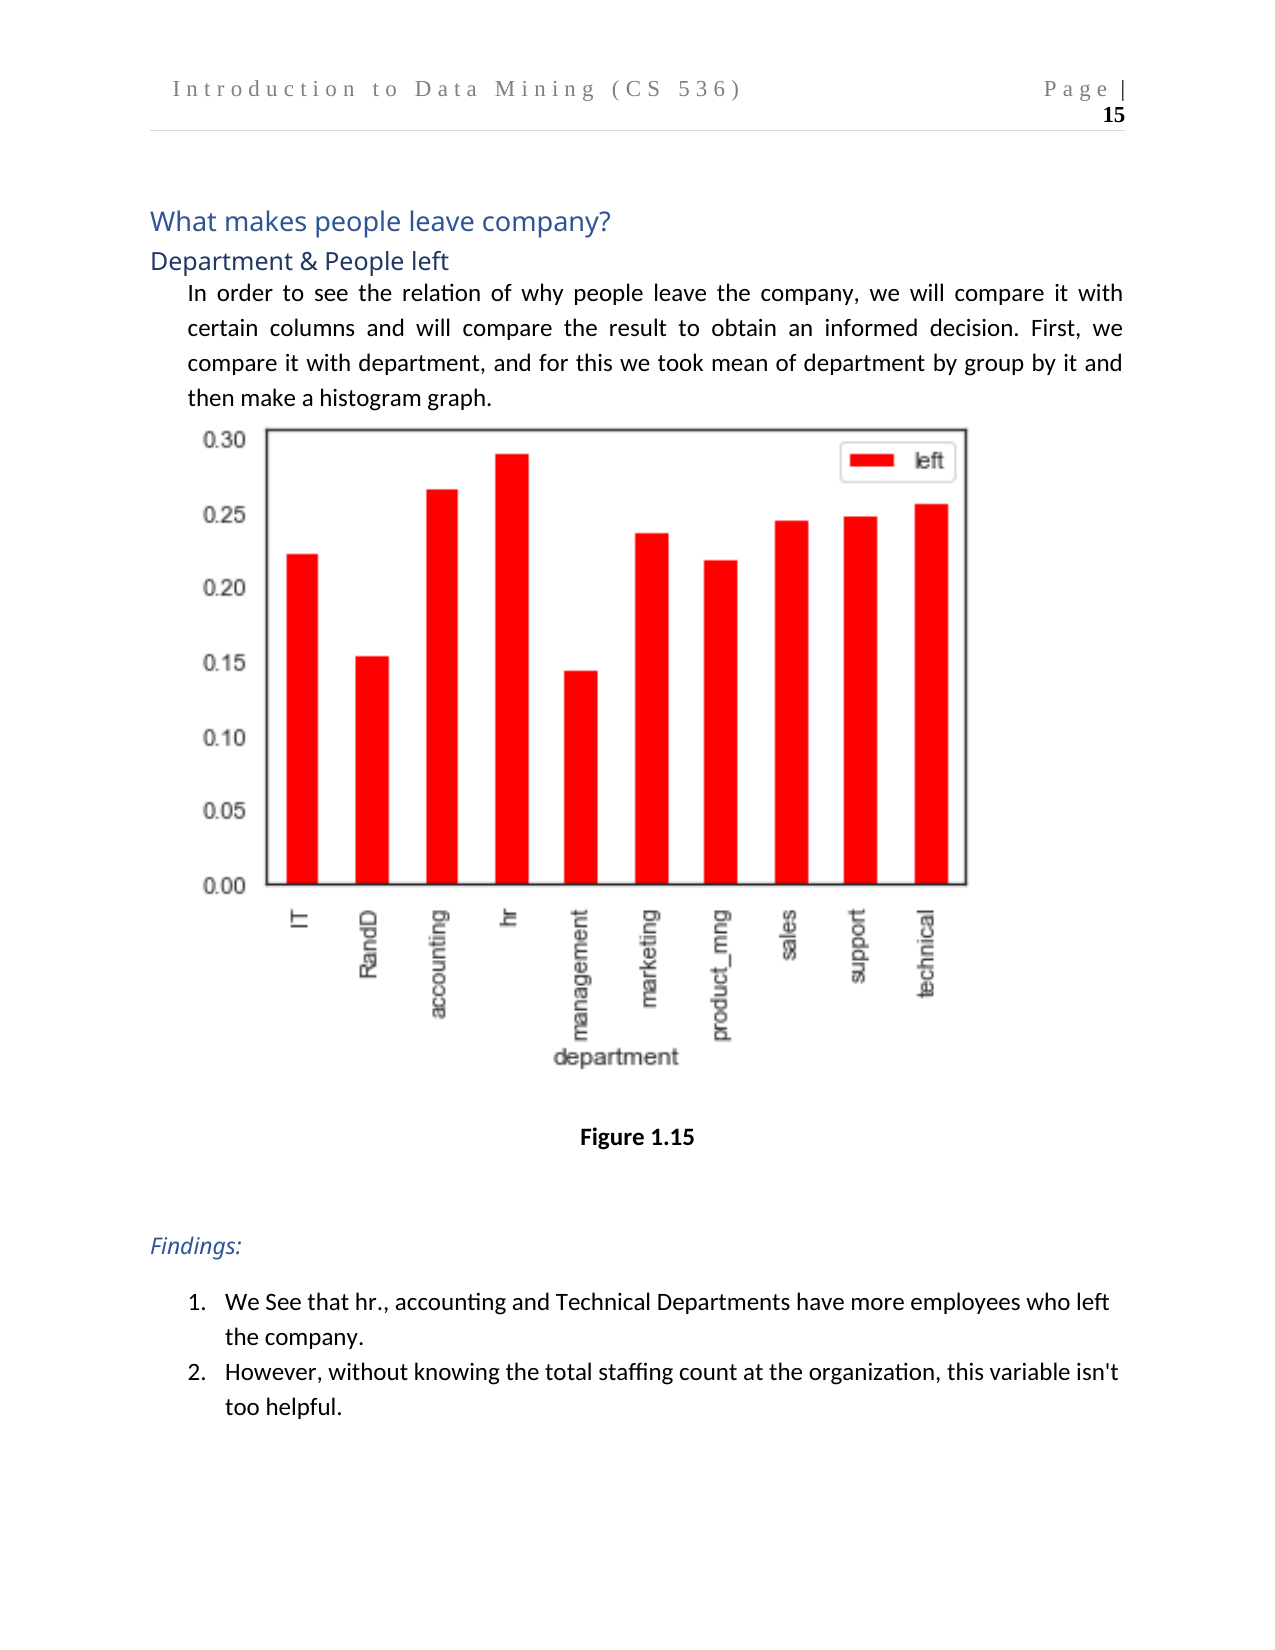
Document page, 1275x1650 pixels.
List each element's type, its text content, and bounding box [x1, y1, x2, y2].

text In order to see the relation of why people leave the company, we will compare it with certain columns and will compare the result to obtain an informed decision. First, we compare it with department, and for this we took mean of department by group by it and then make a histogram graph. [187, 277, 1125, 413]
subtitle Findings: [150, 1230, 1125, 1261]
picture [187, 417, 980, 1082]
list However, without knowing the total staffing count at the organization, this variable isn't too helpful. [187, 1356, 1125, 1422]
list We See that hr., accounting and Technical Departments have more employees who left the company. [187, 1286, 1125, 1352]
subtitle Department & People left [150, 243, 1125, 277]
subtitle What makes people leave company? [150, 202, 1125, 239]
text Figure 1.15 [150, 1121, 1125, 1151]
